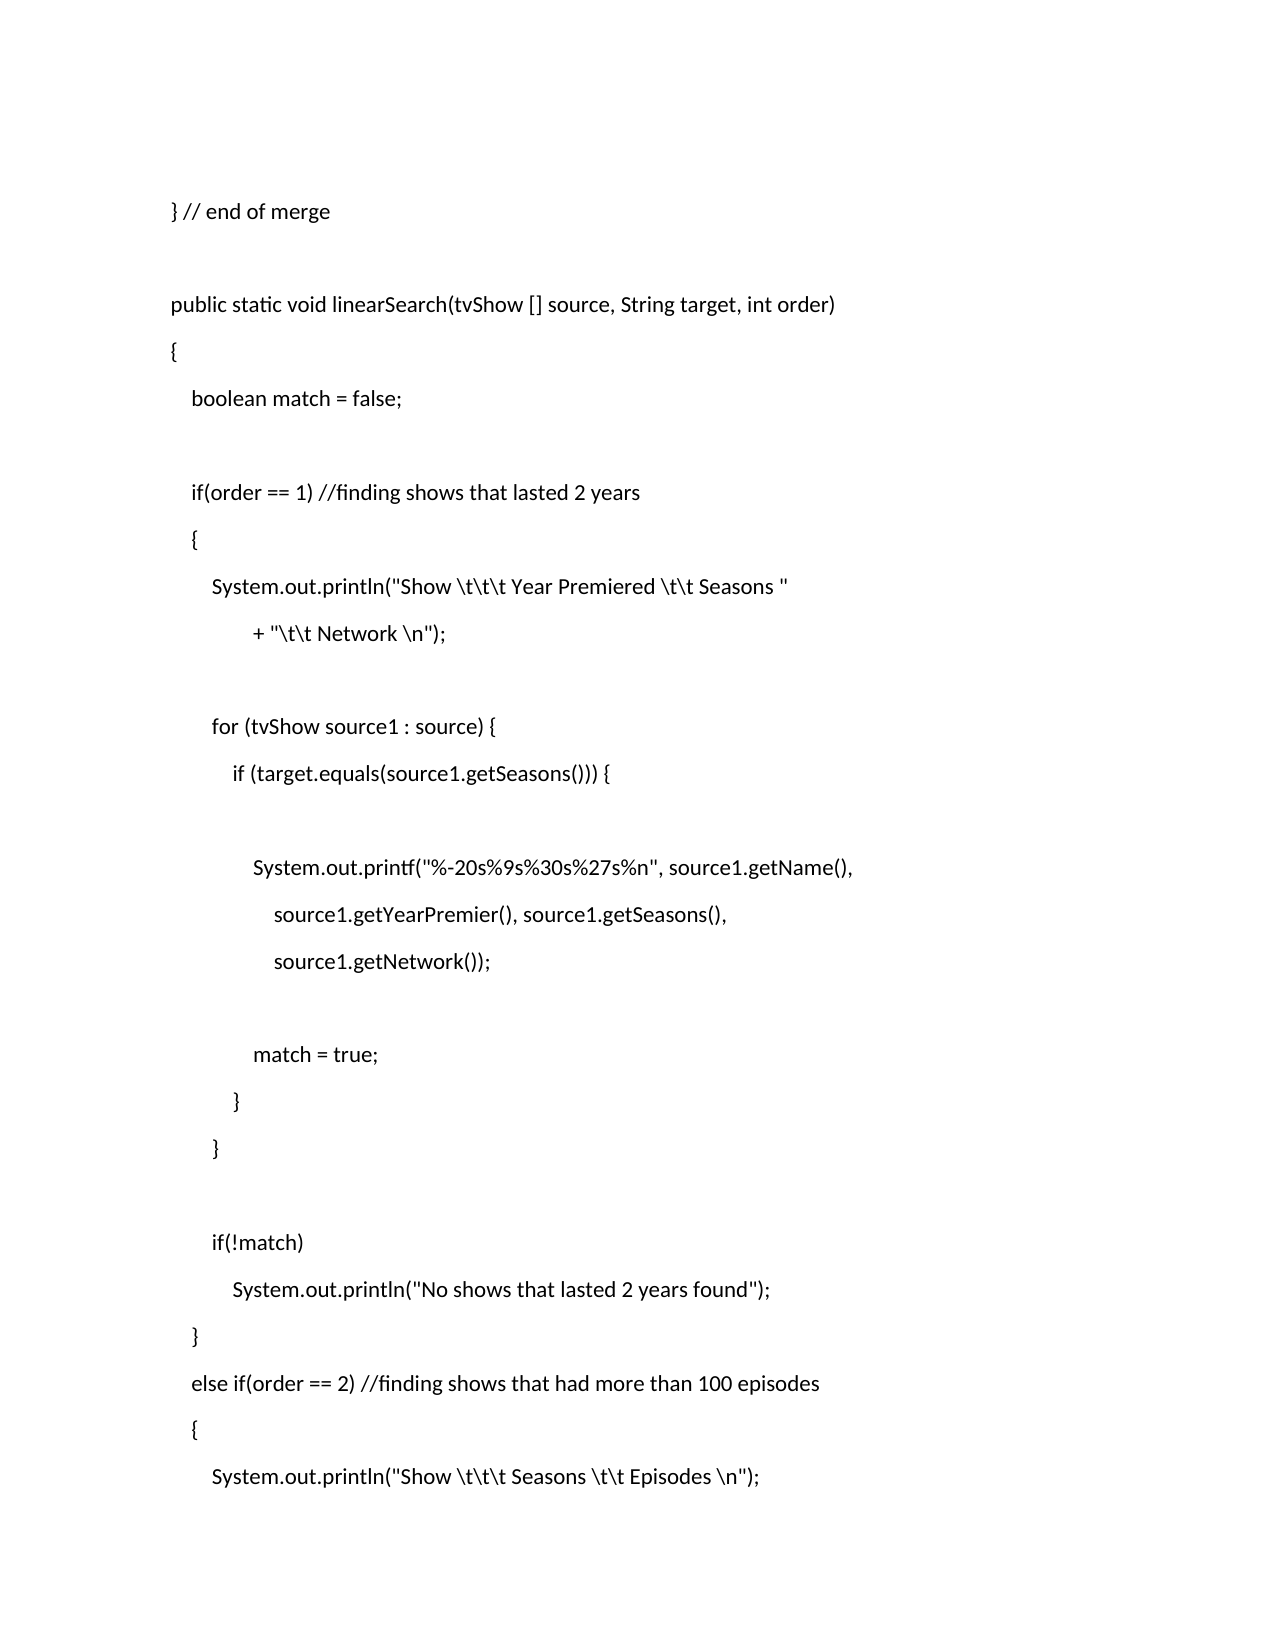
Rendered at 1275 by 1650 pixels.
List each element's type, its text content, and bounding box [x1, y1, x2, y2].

text if (target.equals(source1.getSeasons())) { [150, 759, 1125, 787]
text System.out.println("No shows that lasted 2 years found"); [150, 1275, 1125, 1303]
text source1.getNetwork()); [150, 947, 1125, 975]
text public static void linearSearch(tvShow [] source, String target, int order) [150, 291, 1125, 319]
text if(order == 1) //finding shows that lasted 2 years [150, 478, 1125, 506]
text { [150, 1416, 1125, 1444]
text } [150, 1322, 1125, 1350]
text for (tvShow source1 : source) { [150, 712, 1125, 741]
text } [150, 1134, 1125, 1162]
text boolean match = false; [150, 384, 1125, 412]
text + "\t\t Network \n"); [150, 619, 1125, 647]
text System.out.println("Show \t\t\t Year Premiered \t\t Seasons " [150, 572, 1125, 600]
text source1.getYearPremier(), source1.getSeasons(), [150, 900, 1125, 928]
text } // end of merge [150, 197, 1125, 225]
text } [150, 1087, 1125, 1116]
text System.out.printf("%-20s%9s%30s%27s%n", source1.getName(), [150, 853, 1125, 881]
text System.out.println("Show \t\t\t Seasons \t\t Episodes \n"); [150, 1462, 1125, 1491]
text { [150, 337, 1125, 366]
text if(!match) [150, 1228, 1125, 1256]
text match = true; [150, 1041, 1125, 1069]
text else if(order == 2) //finding shows that had more than 100 episodes [150, 1369, 1125, 1397]
text { [150, 525, 1125, 553]
